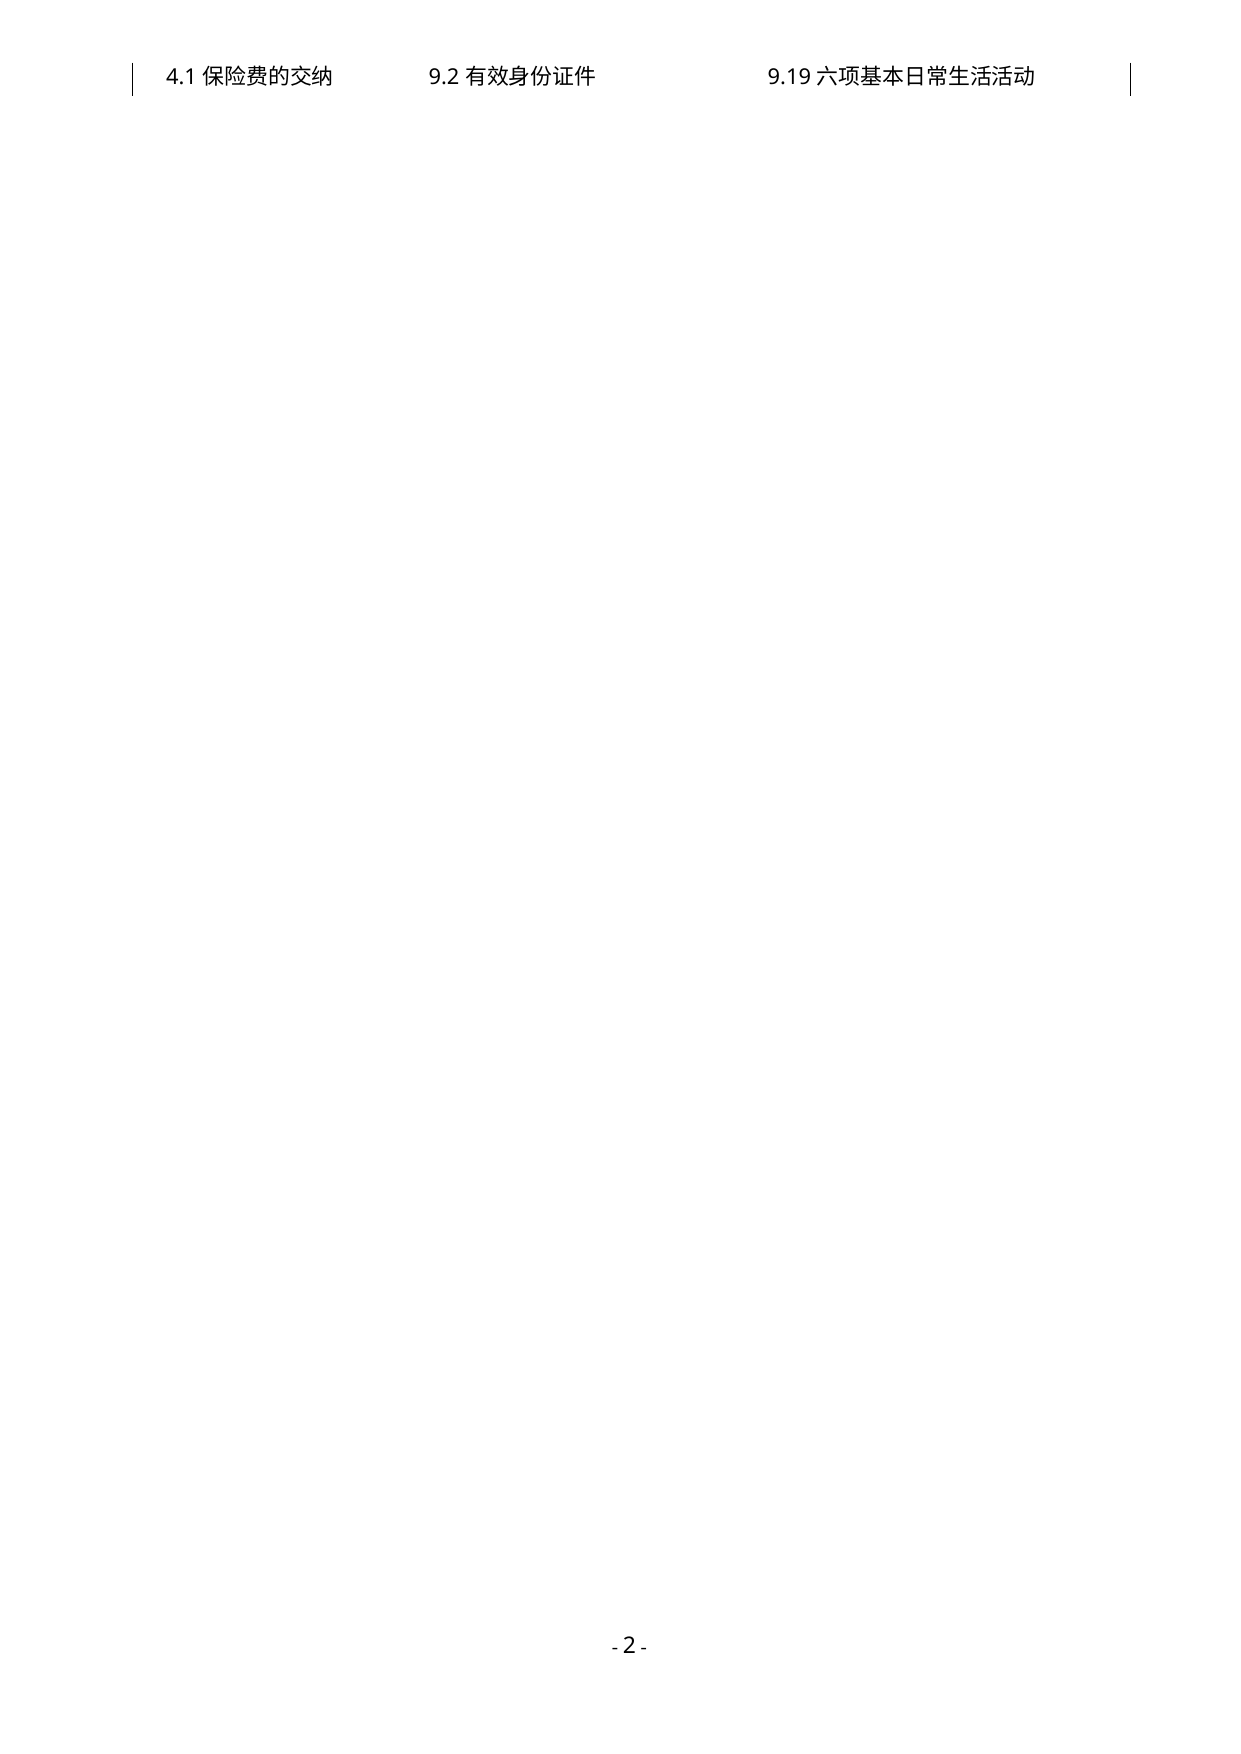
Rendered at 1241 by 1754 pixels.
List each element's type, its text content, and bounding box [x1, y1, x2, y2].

table_cell 4.1 保险费的交纳 [133, 63, 390, 96]
table_cell 9.19 六项基本日常生活活动 [739, 63, 1130, 96]
table_cell 9.2 有效身份证件 [390, 63, 739, 96]
